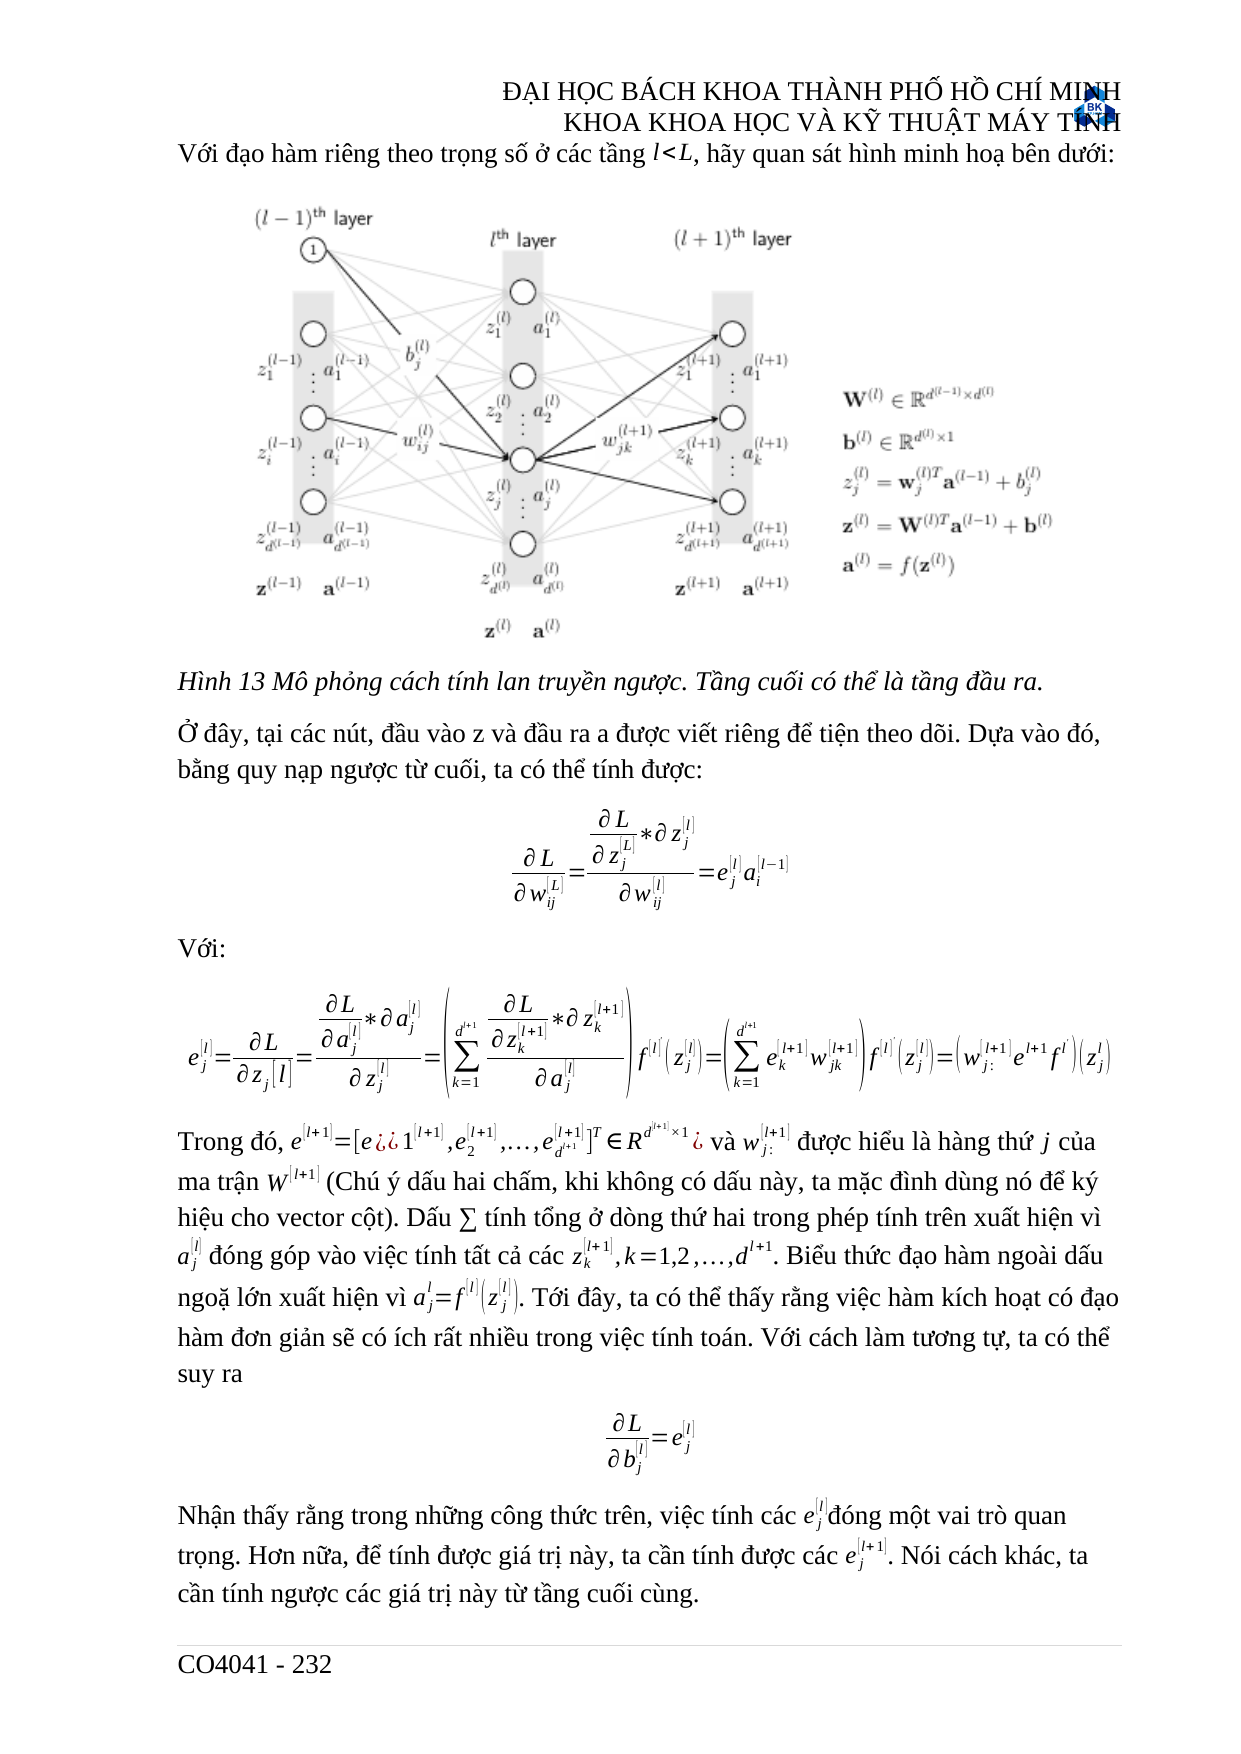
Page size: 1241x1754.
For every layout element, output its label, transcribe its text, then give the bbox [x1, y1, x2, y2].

text Ở đây, tại các nút, đầu vào z và đầu ra a được viết riêng để tiện theo dõi. Dựa vào đó, bằng quy nạp ngược từ cuối, ta có thể tính được: [177, 717, 1122, 784]
text Với đạo hàm riêng theo trọng số ở các tầng , hãy quan sát hình minh hoạ bên dưới: [177, 137, 1122, 168]
text Trong đó, và được hiểu là hàng thứ của ma trận (Chú ý dấu hai chấm, khi không có dấu này, ta mặc đình dùng nó để ký hiệu cho vector cột). Dấu ∑ tính tổng ở dòng thứ hai trong phép tính trên xuất hiện vì đóng góp vào việc tính tất cả các . Biểu thức đạo hàm ngoài dấu ngoặ lớn xuất hiện vì . Tới đây, ta có thể thấy rằng việc hàm kích hoạt có đạo hàm đơn giản sẽ có ích rất nhiều trong việc tính toán. Với cách làm tương tự, ta có thể suy ra [177, 1122, 1122, 1388]
picture [1107, 82, 1115, 90]
picture [1067, 82, 1123, 133]
picture [1088, 82, 1097, 94]
picture [219, 190, 1081, 644]
text Với: [177, 932, 1122, 963]
